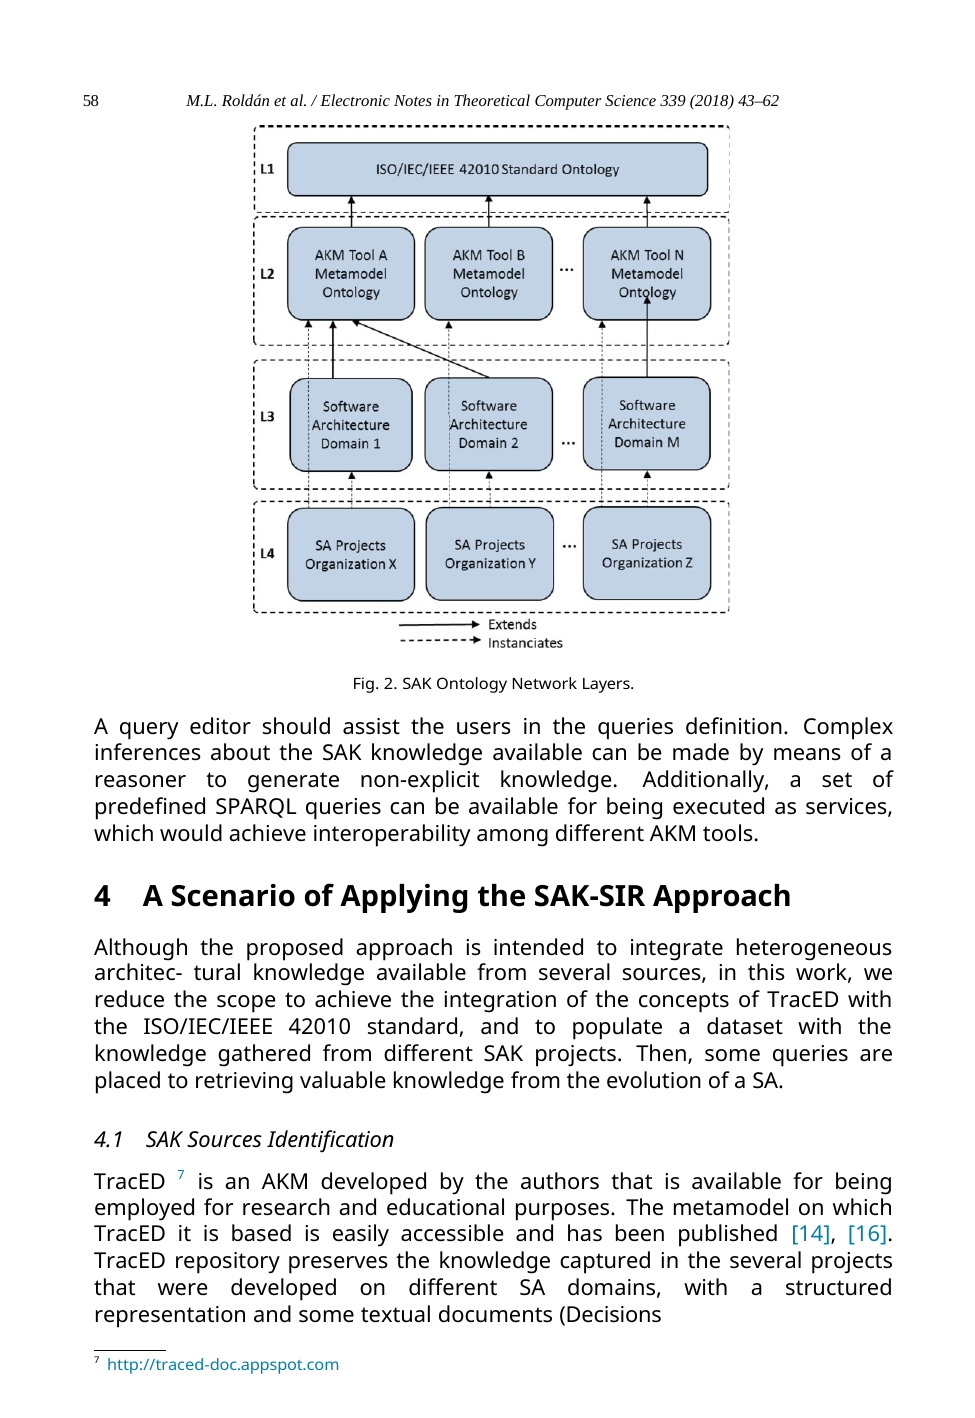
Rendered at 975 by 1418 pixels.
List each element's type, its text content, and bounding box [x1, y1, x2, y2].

subtitle A Scenario of Applying the SAK-SIR Approach [94, 875, 912, 915]
picture [252, 125, 730, 648]
picture [296, 1360, 301, 1370]
text Although the proposed approach is intended to integrate heterogeneous architec- tural knowledge available from several sources, in this work, we reduce the scope to achieve the integration of the concepts of TracED with the ISO/IEC/IEEE 42010 standard, and to populate a dataset with the knowledge gathered from different SAK projects. Then, some queries are placed to retrieving valuable knowledge from the evolution of a SA. [94, 933, 893, 1095]
text A query editor should assist the users in the queries definition. Complex inferences about the SAK knowledge available can be made by means of a reasoner to generate non-explicit knowledge. Additionally, a set of predefined SPARQL queries can be available for being executed as services, which would achieve interoperability among different AKM tools. [94, 713, 893, 848]
list SAK Sources Identiﬁcation [94, 1124, 912, 1154]
text 7 http://traced-doc.appspot.com [94, 1353, 912, 1375]
text TracED 7 is an AKM developed by the authors that is available for being employed for research and educational purposes. The metamodel on which TracED it is based is easily accessible and has been published [14], [16]. TracED repository preserves the knowledge captured in the several projects that were developed on different SA domains, with a structured representation and some textual documents (Decisions [94, 1168, 893, 1329]
text Fig. 2. SAK Ontology Network Layers. [106, 673, 881, 694]
